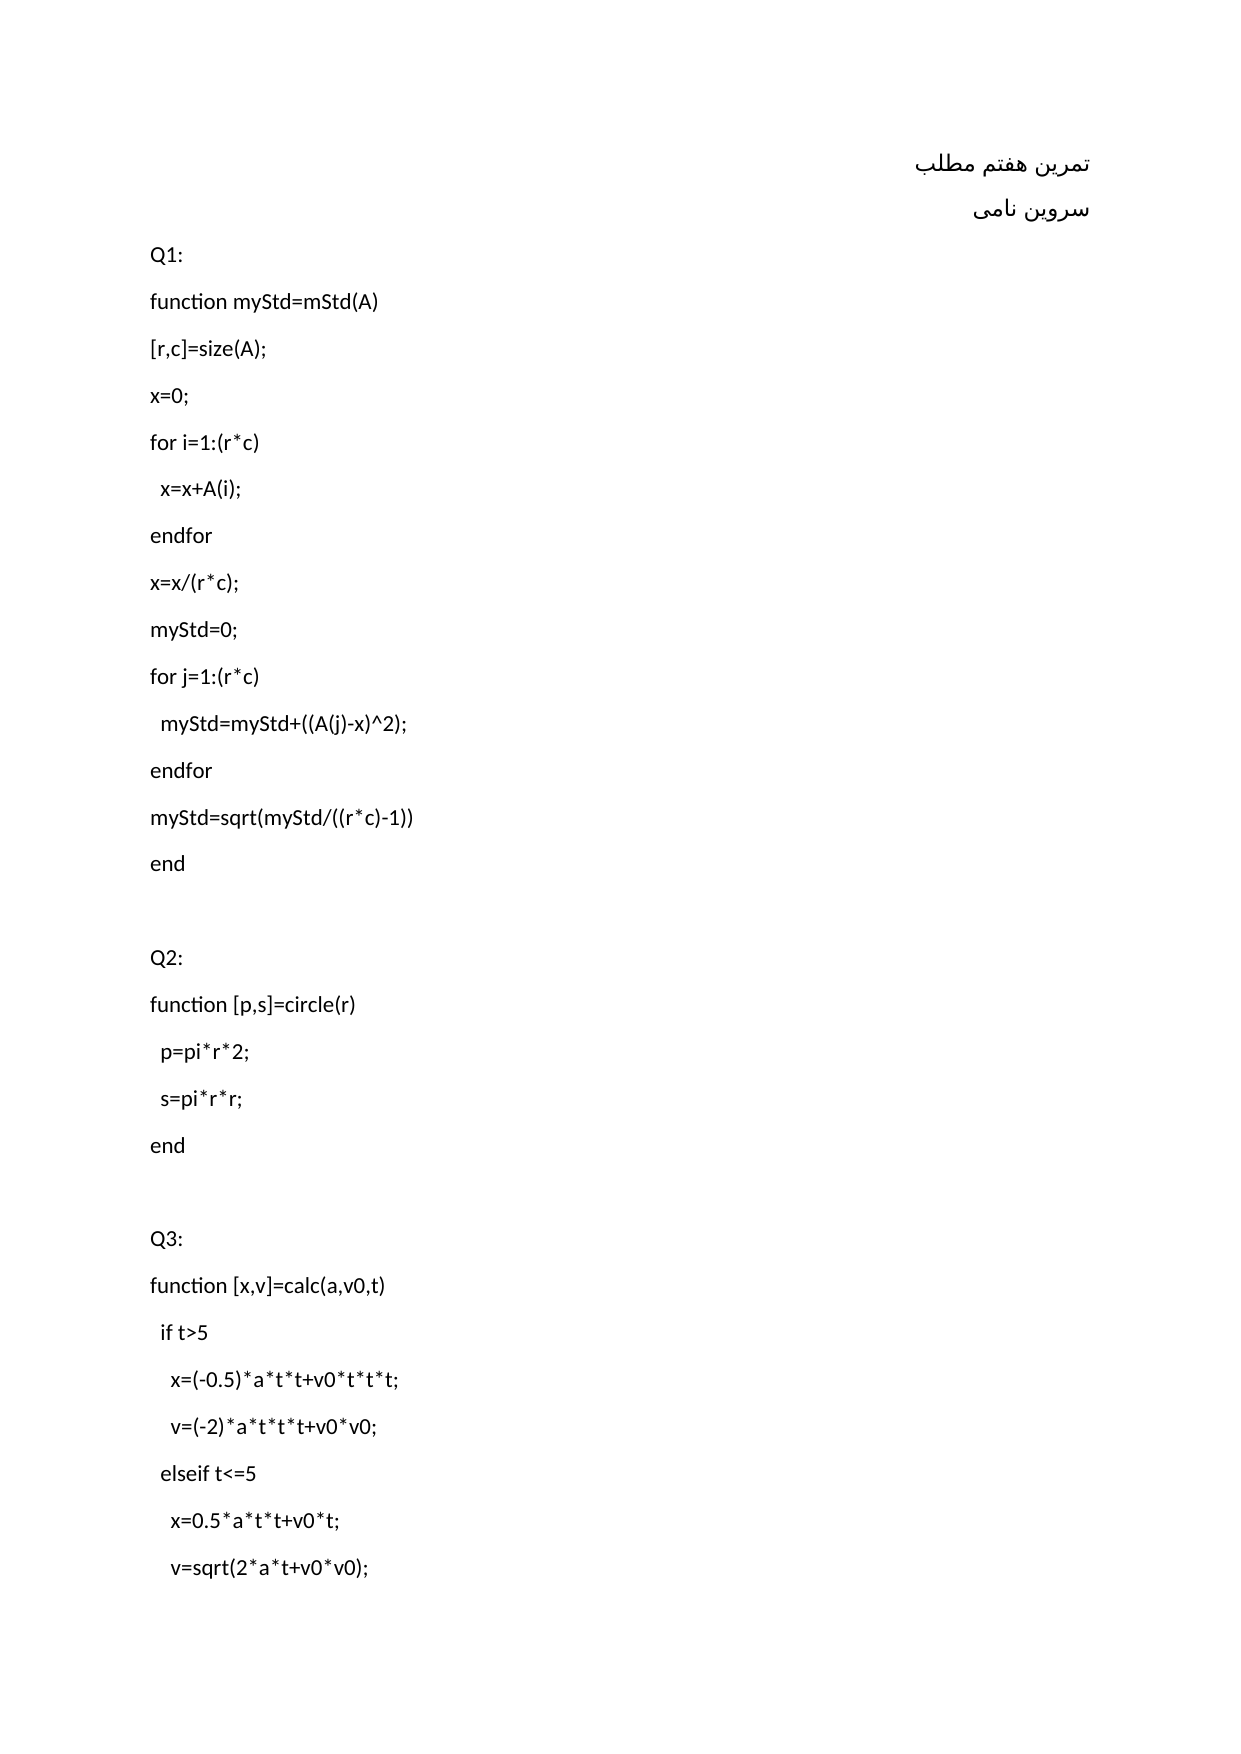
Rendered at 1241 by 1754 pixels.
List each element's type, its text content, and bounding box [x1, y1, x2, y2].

text [r,c]=size(A); [150, 334, 1090, 362]
text endfor [150, 521, 1090, 549]
text elseif t<=5 [150, 1459, 1090, 1487]
text x=0; [150, 381, 1090, 409]
text v=sqrt(2*a*t+v0*v0); [150, 1553, 1090, 1581]
text v=(-2)*a*t*t*t+v0*v0; [150, 1412, 1090, 1440]
text function [x,v]=calc(a,v0,t) [150, 1271, 1090, 1299]
text myStd=sqrt(myStd/((r*c)-1)) [150, 803, 1090, 831]
text end [150, 1131, 1090, 1159]
text p=pi*r*2; [150, 1037, 1090, 1065]
text myStd=0; [150, 615, 1090, 643]
text Q1: [150, 240, 1090, 268]
text endfor [150, 756, 1090, 784]
text for i=1:(r*c) [150, 428, 1090, 456]
text x=x+A(i); [150, 474, 1090, 503]
text x=(-0.5)*a*t*t+v0*t*t*t; [150, 1365, 1090, 1393]
text سروین نامی [150, 195, 1090, 221]
text تمرین هفتم مطلب [150, 150, 1090, 176]
text Q3: [150, 1224, 1090, 1253]
text function myStd=mStd(A) [150, 287, 1090, 315]
text s=pi*r*r; [150, 1084, 1090, 1112]
text end [150, 849, 1090, 878]
text Q2: [150, 943, 1090, 971]
text for j=1:(r*c) [150, 662, 1090, 690]
text if t>5 [150, 1318, 1090, 1346]
text x=x/(r*c); [150, 568, 1090, 596]
text x=0.5*a*t*t+v0*t; [150, 1506, 1090, 1534]
text function [p,s]=circle(r) [150, 990, 1090, 1018]
text myStd=myStd+((A(j)-x)^2); [150, 709, 1090, 737]
